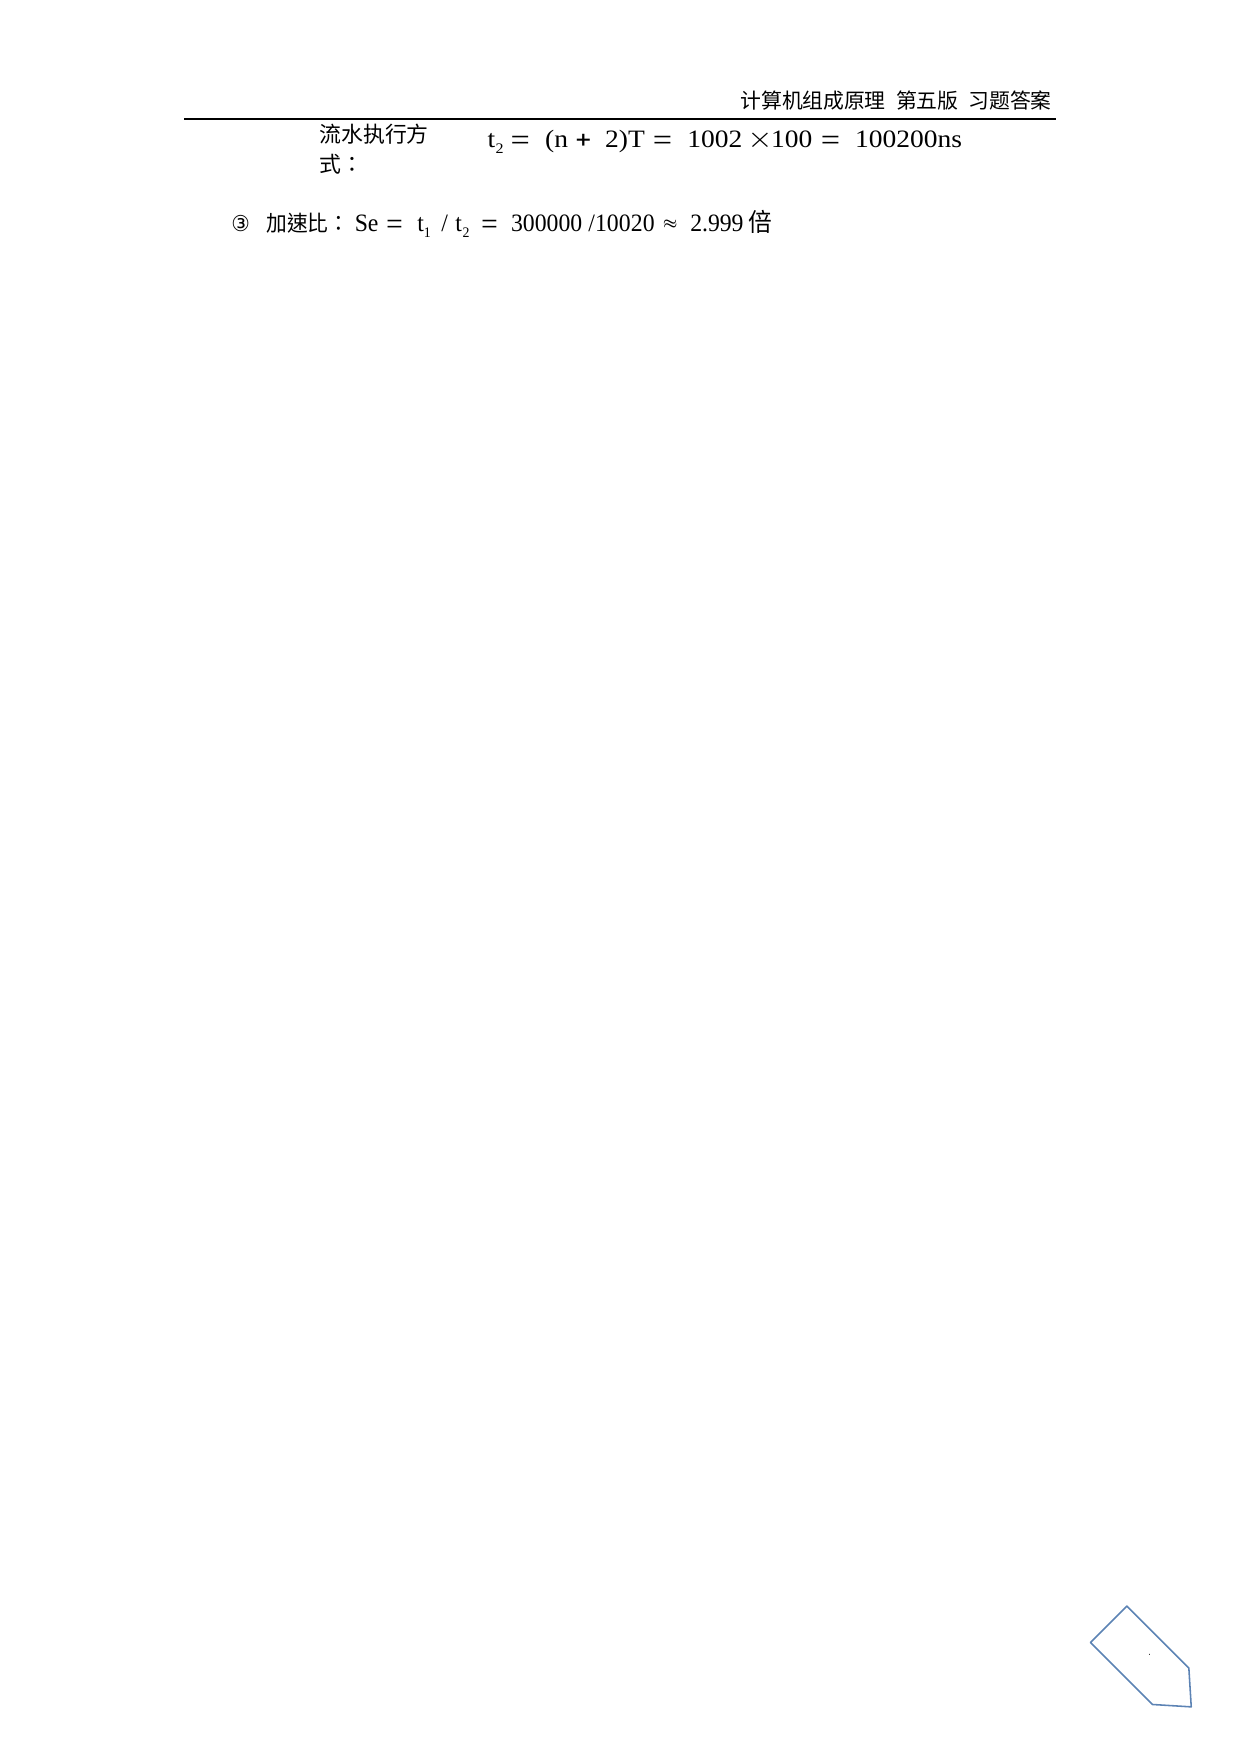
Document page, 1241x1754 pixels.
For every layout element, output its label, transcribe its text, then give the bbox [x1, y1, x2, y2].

text 流水执行方式： [319, 119, 472, 178]
text ③ 加速比： Se t1 / t2 300000 /10020 2.999倍 [231, 205, 1203, 241]
subtitle t2 (n 2)T 1002 100 100200ns [487, 124, 1203, 157]
